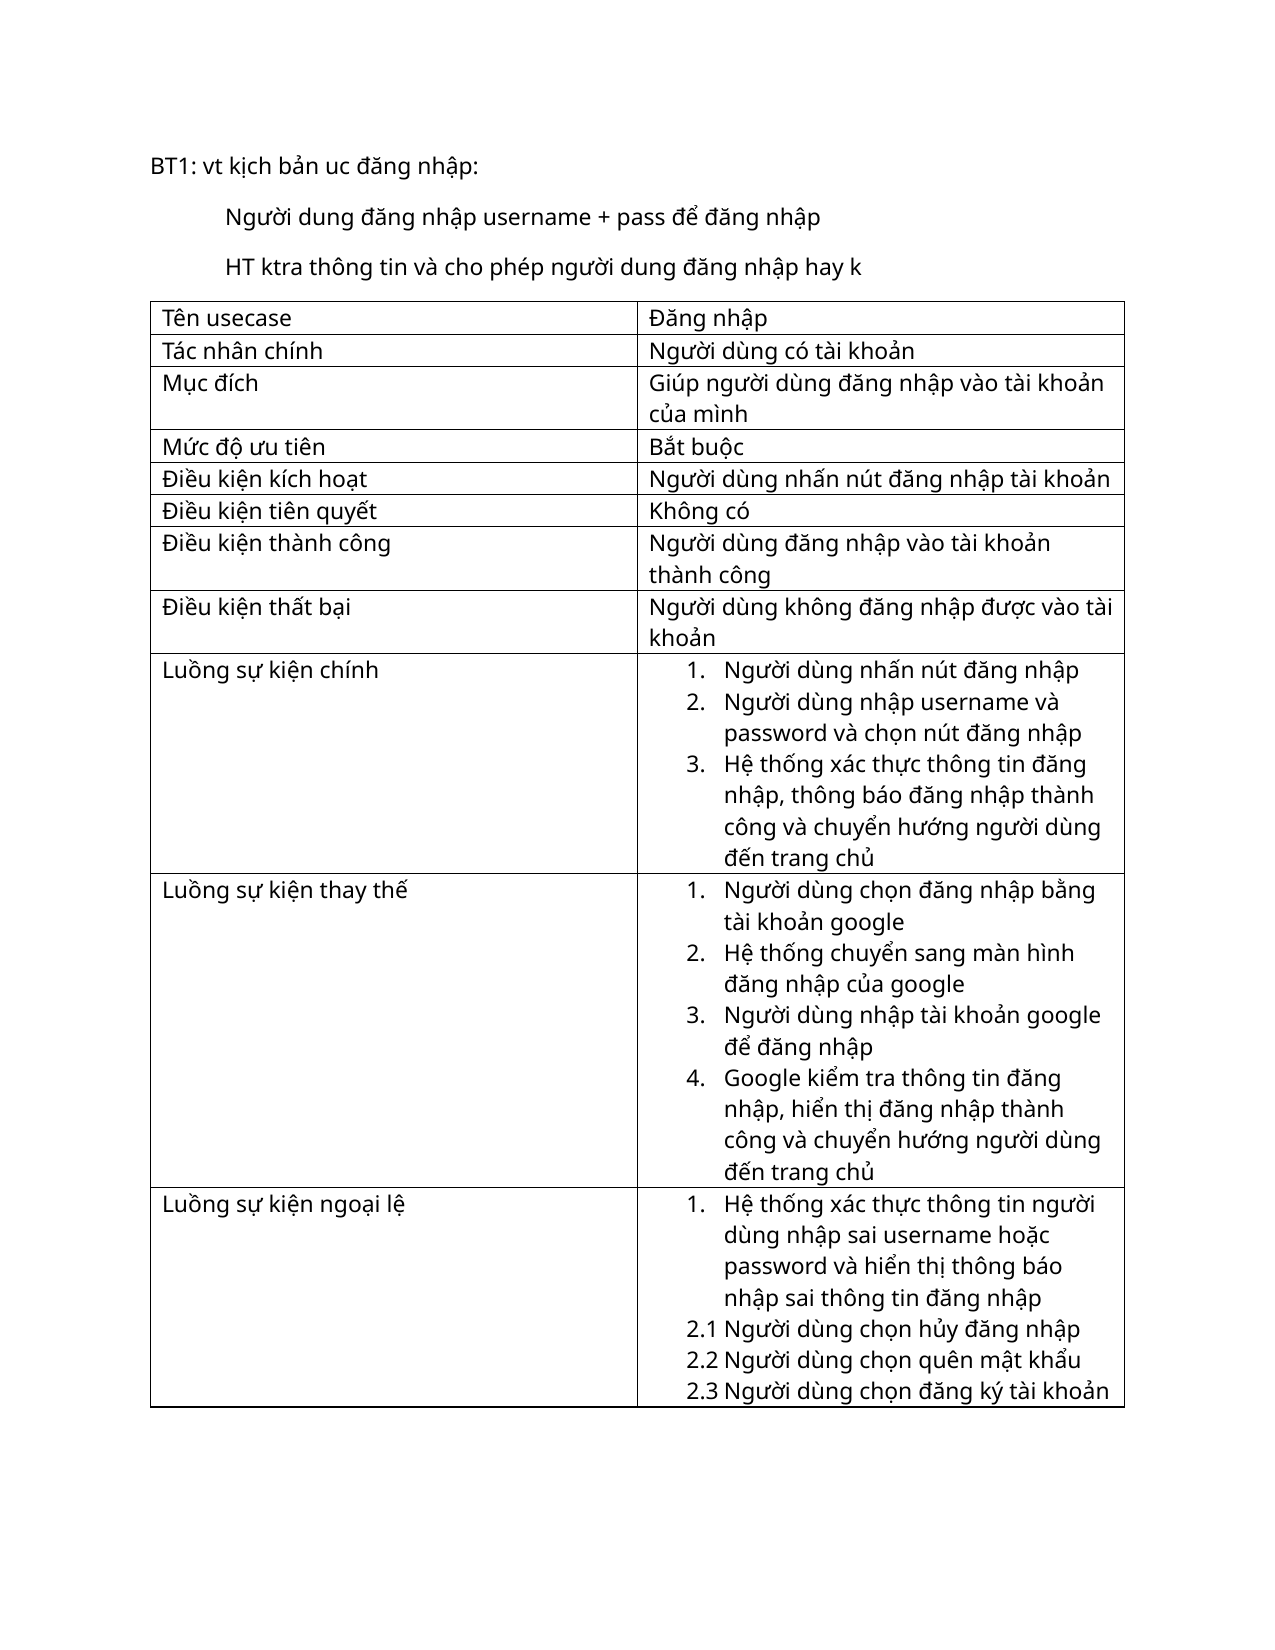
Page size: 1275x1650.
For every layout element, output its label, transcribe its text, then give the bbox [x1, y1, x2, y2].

table_header Tên usecase [151, 302, 637, 333]
table_cell Điều kiện tiên quyết [151, 495, 637, 526]
table_cell Không có [638, 495, 1124, 526]
text Người dung đăng nhập username + pass để đăng nhập [150, 200, 1125, 232]
table_cell Điều kiện kích hoạt [151, 463, 637, 494]
text BT1: vt kịch bản uc đăng nhập: [150, 150, 1125, 181]
table_cell Điều kiện thất bại [151, 591, 637, 653]
table_cell Mục đích [151, 367, 637, 429]
table_cell Người dùng có tài khoản [638, 335, 1124, 366]
table_cell Luồng sự kiện chính [151, 654, 637, 873]
table_cell Người dùng nhấn nút đăng nhập tài khoản [638, 463, 1124, 494]
table_cell Luồng sự kiện thay thế [151, 874, 637, 1187]
table_cell Điều kiện thành công [151, 527, 637, 590]
table_header Đăng nhập [638, 302, 1124, 333]
table_cell Người dùng chọn đăng nhập bằng tài khoản google Hệ thống chuyển sang màn hình đăng nhập của google Người dùng nhập tài khoản google để đăng nhập Google kiểm tra thông tin đăng nhập, hiển thị đăng nhập thành công và chuyển hướng người dùng đến trang chủ [638, 874, 1124, 1187]
text HT ktra thông tin và cho phép người dung đăng nhập hay k [150, 251, 1125, 282]
table_cell Hệ thống xác thực thông tin người dùng nhập sai username hoặc password và hiển thị thông báo nhập sai thông tin đăng nhập Người dùng chọn hủy đăng nhập Người dùng chọn quên mật khẩu Người dùng chọn đăng ký tài khoản [638, 1188, 1124, 1406]
table_cell Người dùng không đăng nhập được vào tài khoản [638, 591, 1124, 653]
table_cell Luồng sự kiện ngoại lệ [151, 1188, 637, 1406]
table_cell Người dùng đăng nhập vào tài khoản thành công [638, 527, 1124, 590]
table_cell Giúp người dùng đăng nhập vào tài khoản của mình [638, 367, 1124, 429]
table_cell Người dùng nhấn nút đăng nhập Người dùng nhập username và password và chọn nút đăng nhập Hệ thống xác thực thông tin đăng nhập, thông báo đăng nhập thành công và chuyển hướng người dùng đến trang chủ [638, 654, 1124, 873]
table_cell Tác nhân chính [151, 335, 637, 366]
table_cell Bắt buộc [638, 430, 1124, 462]
table_cell Mức độ ưu tiên [151, 430, 637, 462]
